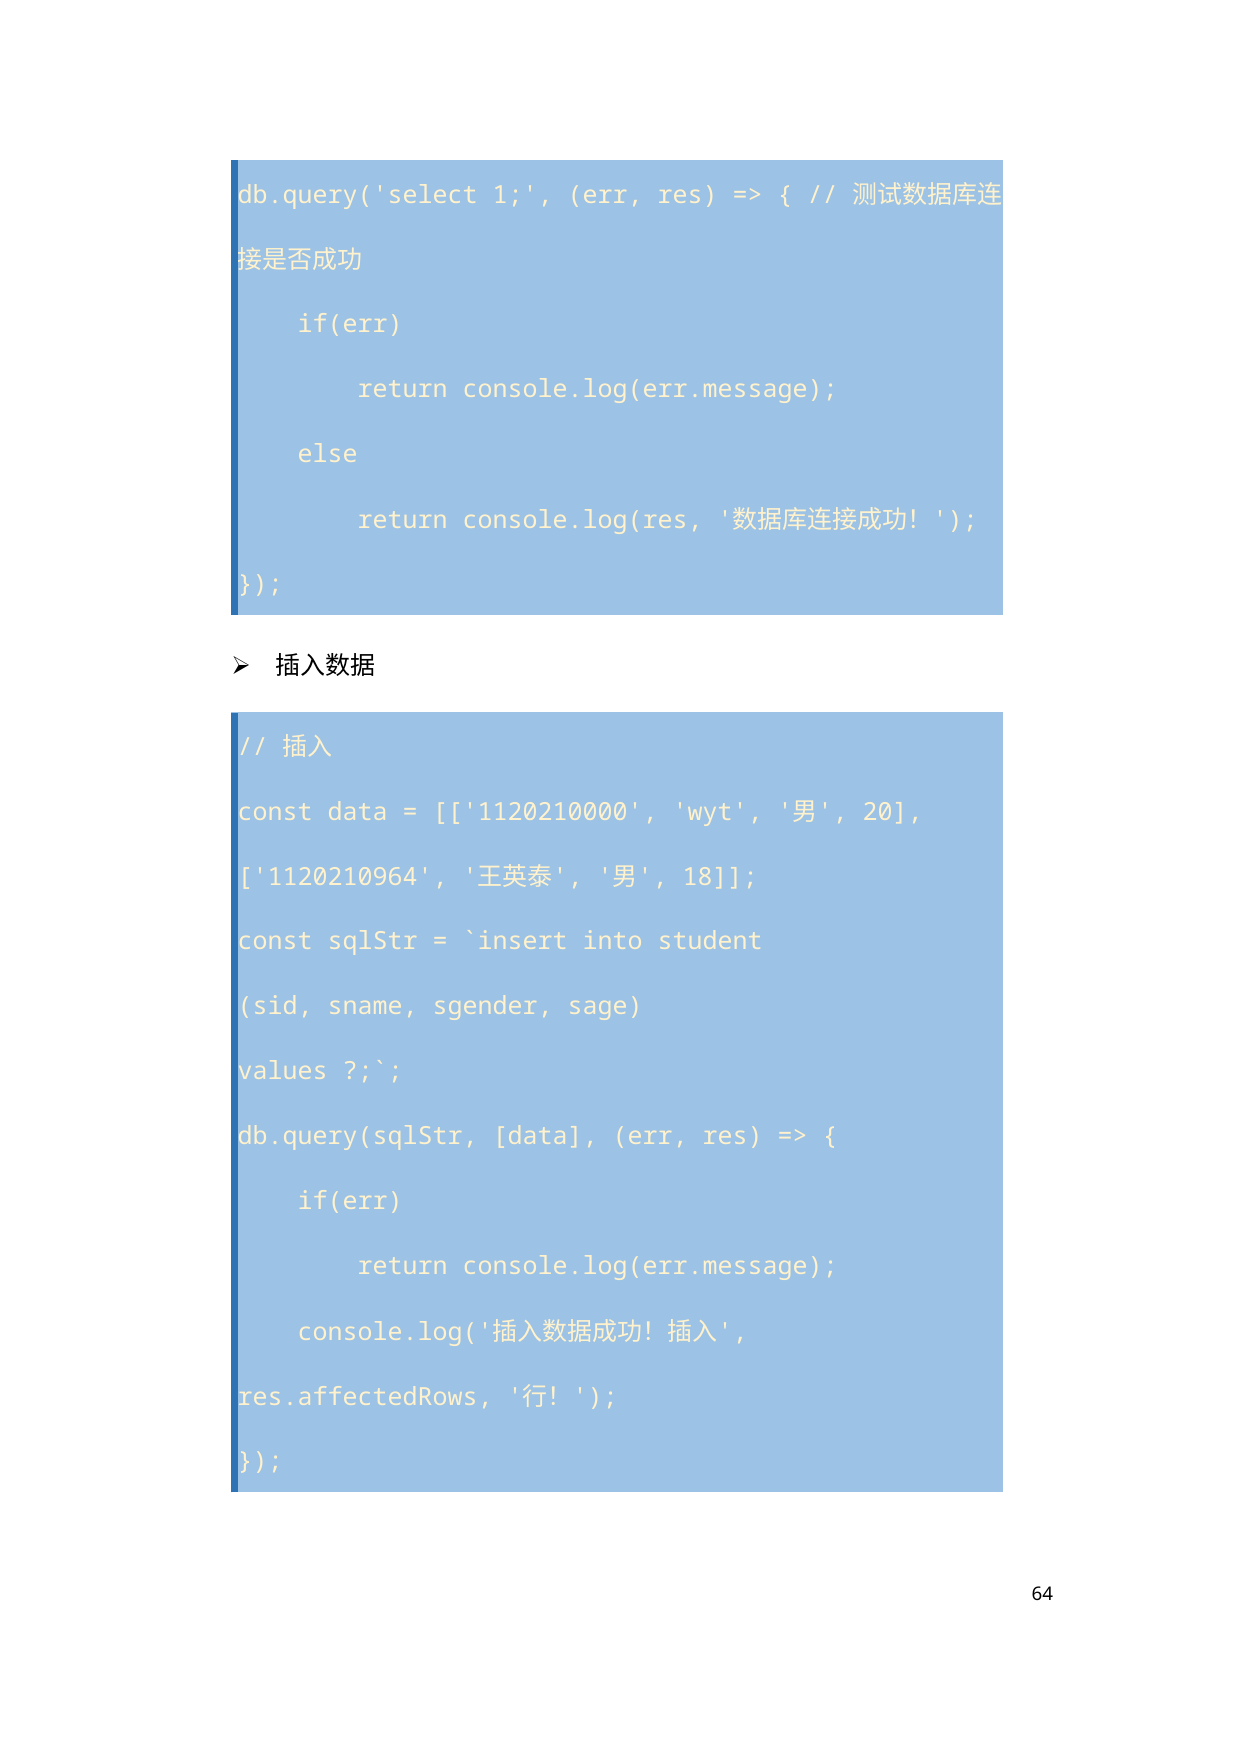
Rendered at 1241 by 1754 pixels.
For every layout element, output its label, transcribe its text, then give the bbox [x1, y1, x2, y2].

text }); [238, 550, 1003, 615]
text values ?;`; [238, 1037, 1003, 1102]
text (sid, sname, sgender, sage) [238, 972, 1003, 1037]
text if(err) [238, 290, 1003, 355]
text console.log('插入数据成功！插入', res.affectedRows, '行！'); [238, 1297, 1003, 1427]
text const data = [['1120210000', 'wyt', '男', 20], ['1120210964', '王英泰', '男', 18]]; [238, 777, 1003, 907]
text return console.log(err.message); [238, 1232, 1003, 1297]
text // 插入 [231, 712, 1003, 777]
text db.query(sqlStr, [data], (err, res) => { [238, 1102, 1003, 1167]
text const sqlStr = `insert into student [238, 907, 1003, 972]
text if(err) [238, 1167, 1003, 1232]
text db.query('select 1;', (err, res) => { // 测试数据库连接是否成功 [238, 160, 1003, 290]
text return console.log(err.message); [238, 355, 1003, 420]
list 插入数据 [231, 631, 1053, 696]
text return console.log(res, '数据库连接成功！'); [238, 485, 1003, 550]
text }); [238, 1427, 1003, 1492]
text else [238, 420, 1003, 485]
